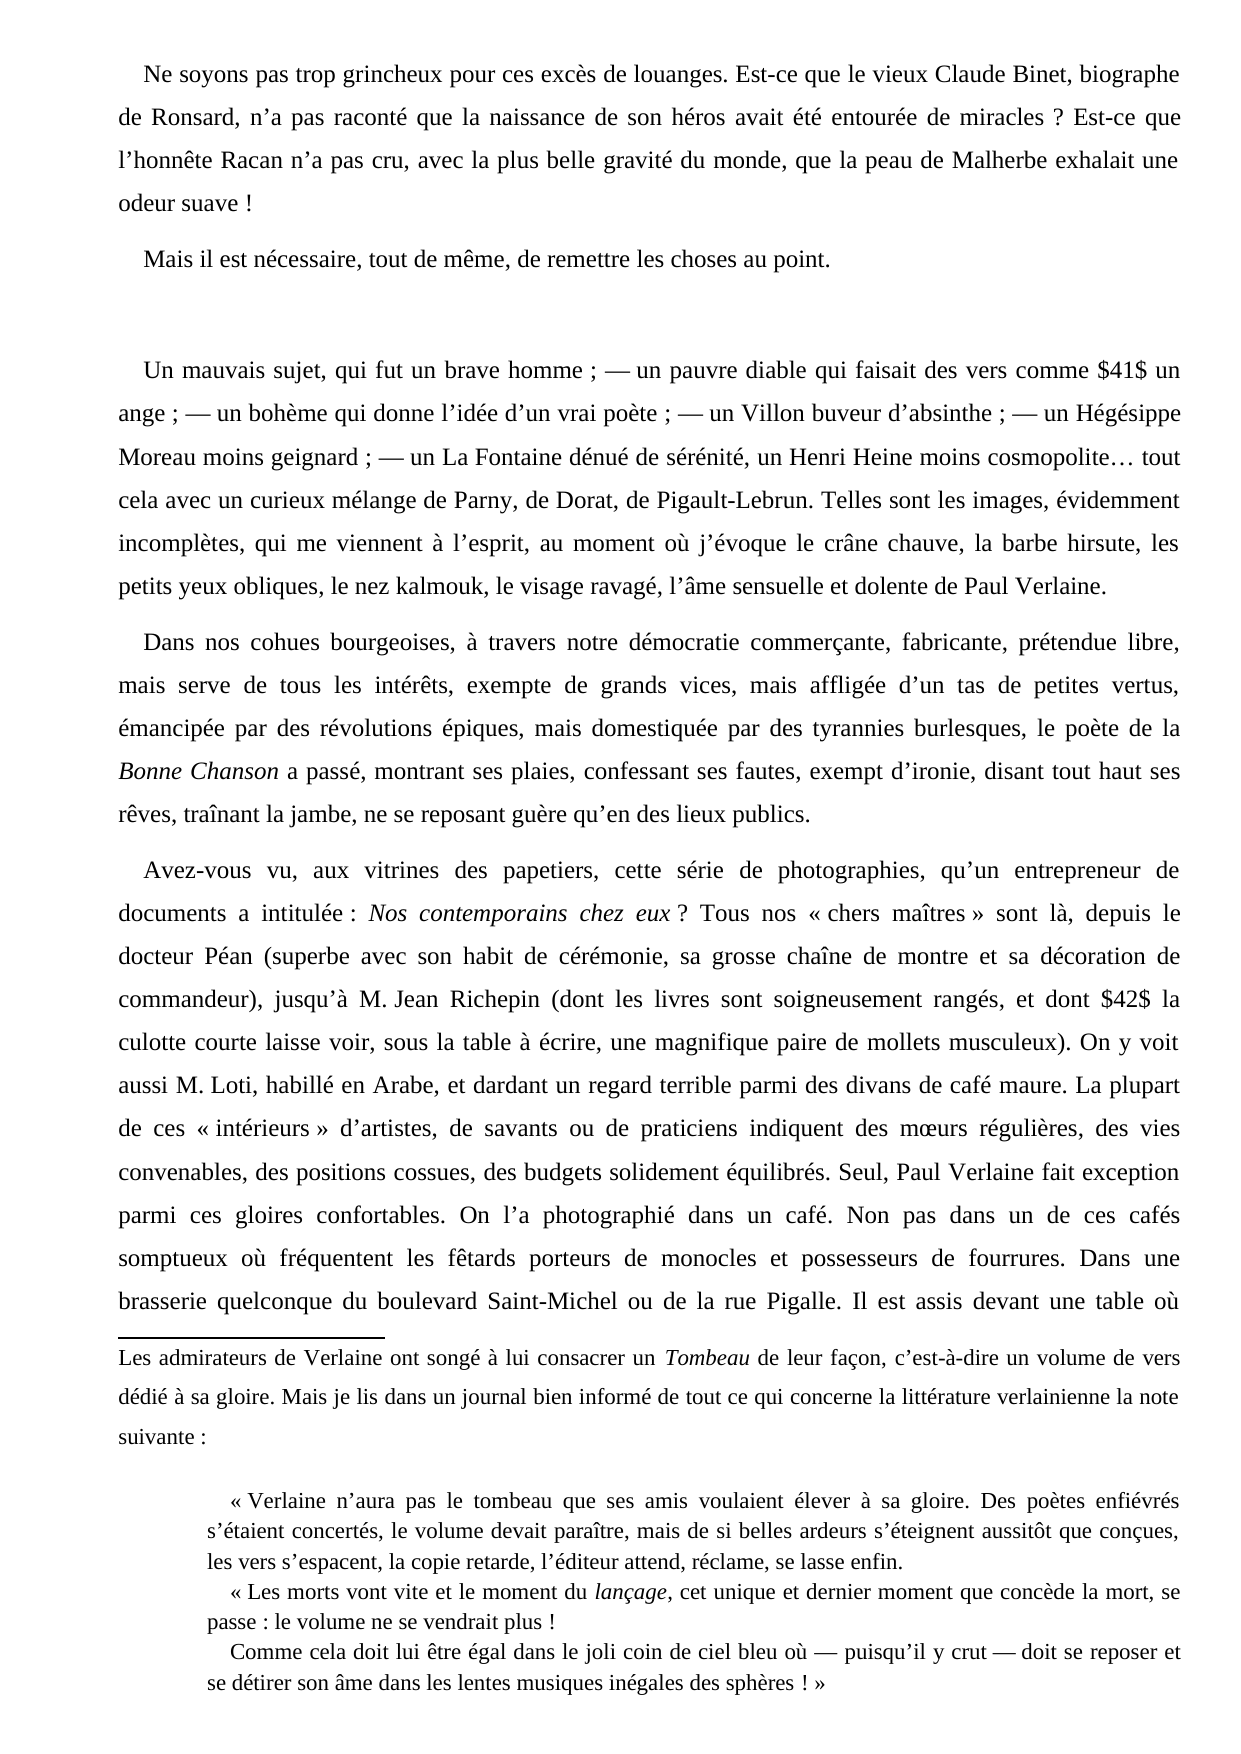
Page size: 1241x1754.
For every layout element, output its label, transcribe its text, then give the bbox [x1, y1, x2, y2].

text Dans nos cohues bourgeoises, à travers notre démocratie commerçante, fabricante, prétendue libre, mais serve de tous les intérêts, exempte de grands vices, mais affligée d’un tas de petites vertus, émancipée par des révolutions épiques, mais domestiquée par des tyrannies burlesques, le poète de la Bonne Chanson a passé, montrant ses plaies, confessant ses fautes, exempt d’ironie, disant tout haut ses rêves, traînant la jambe, ne se reposant guère qu’en des lieux publics. [118, 627, 1181, 828]
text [118, 855, 1181, 1315]
text Ne soyons pas trop grincheux pour ces excès de louanges. Est-ce que le vieux Claude Binet, biographe de Ronsard, n’a pas raconté que la naissance de son héros avait été entourée de miracles ? Est-ce que l’honnête Racan n’a pas cru, avec la plus belle gravité du monde, que la peau de Malherbe exhalait une odeur suave ! [118, 59, 1181, 217]
text Mais il est nécessaire, tout de même, de remettre les choses au point. [118, 244, 1181, 273]
text Un mauvais sujet, qui fut un brave homme ; — un pauvre diable qui faisait des vers comme $41$ un ange ; — un bohème qui donne l’idée d’un vrai poète ; — un Villon buveur d’absinthe ; — un Hégésippe Moreau moins geignard ; — un La Fontaine dénué de sérénité, un Henri Heine moins cosmopolite… tout cela avec un curieux mélange de Parny, de Dorat, de Pigault-Lebrun. Telles sont les images, évidemment incomplètes, qui me viennent à l’esprit, au moment où j’évoque le crâne chauve, la barbe hirsute, les petits yeux obliques, le nez kalmouk, le visage ravagé, l’âme sensuelle et dolente de Paul Verlaine. [118, 355, 1181, 600]
